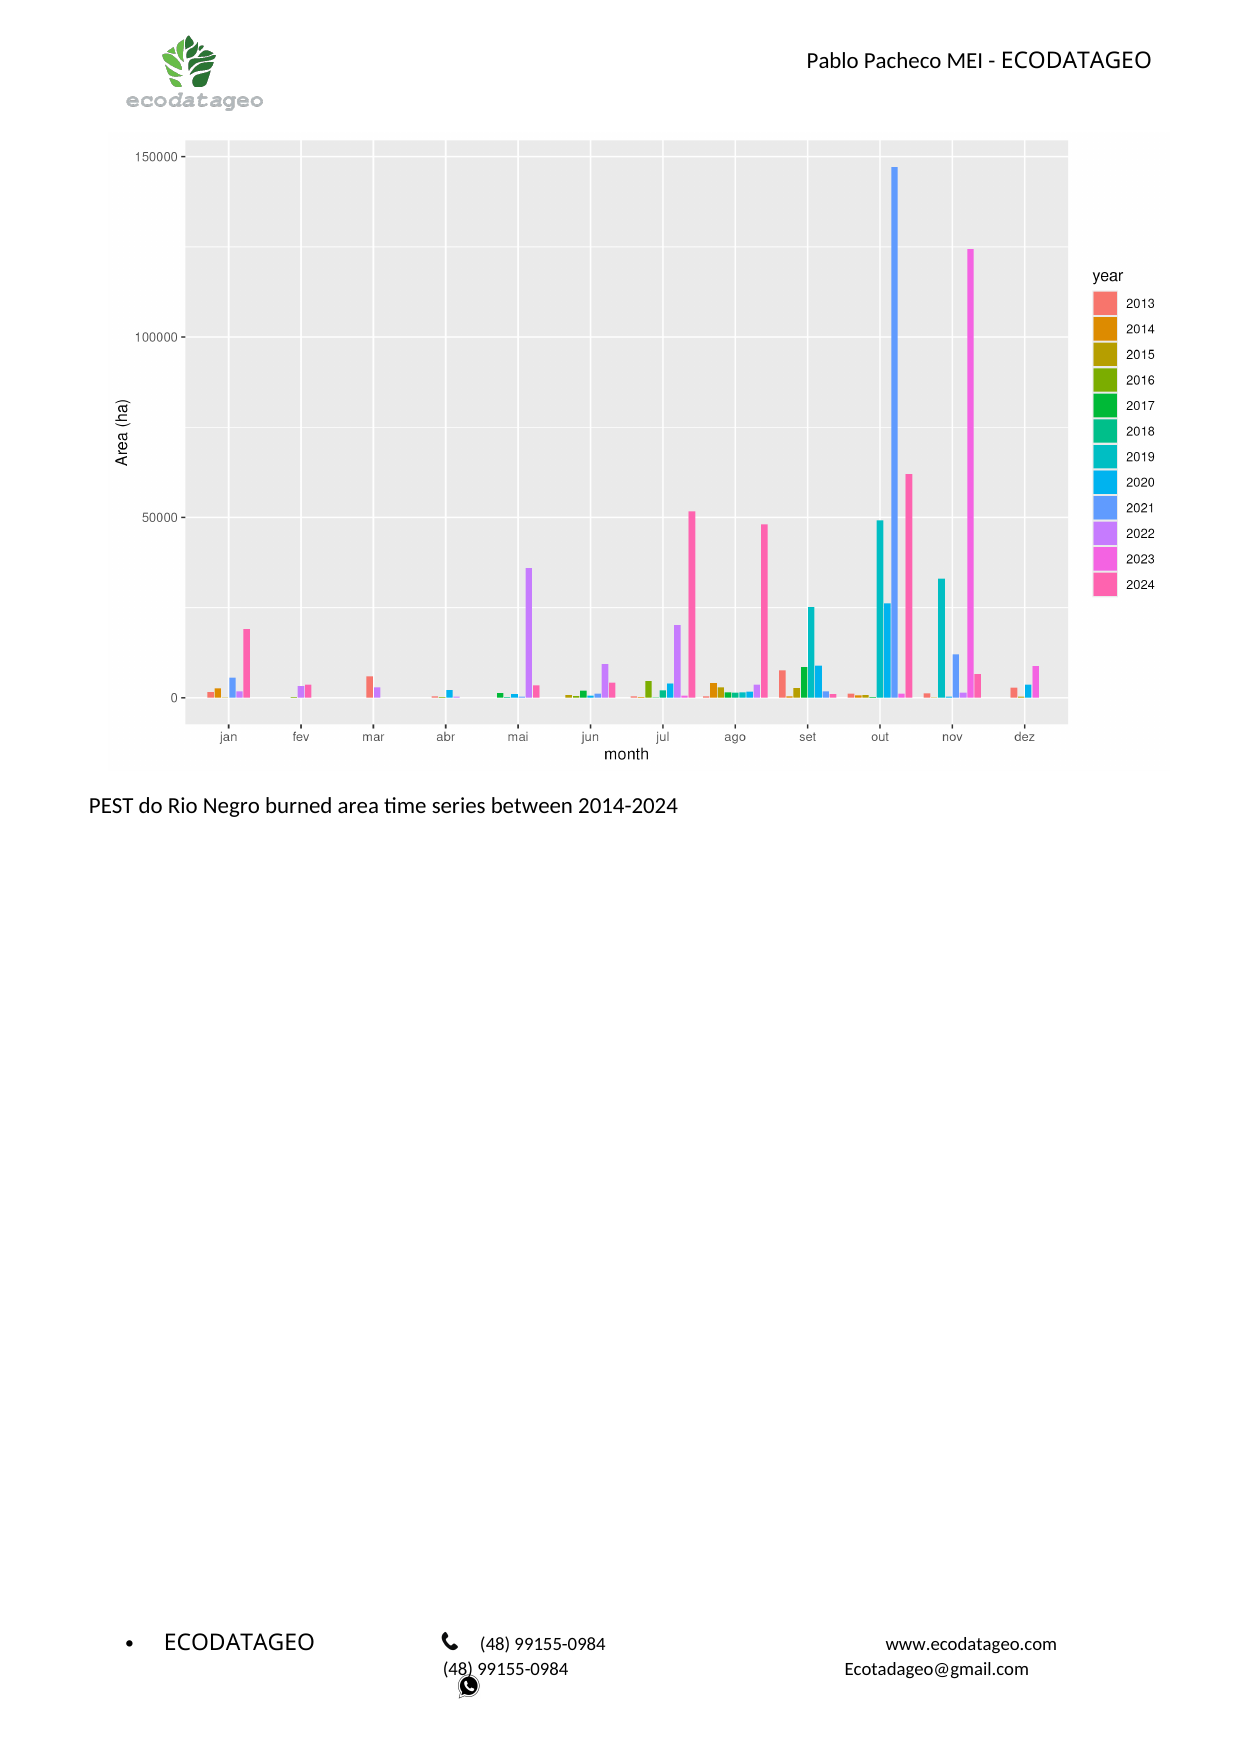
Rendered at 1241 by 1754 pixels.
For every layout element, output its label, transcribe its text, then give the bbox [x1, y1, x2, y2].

picture [457, 1674, 481, 1699]
text PEST do Rio Negro burned area time series between 2014-2024 [89, 791, 1152, 819]
picture [440, 1631, 459, 1651]
picture [98, 20, 285, 119]
picture [107, 132, 1171, 771]
